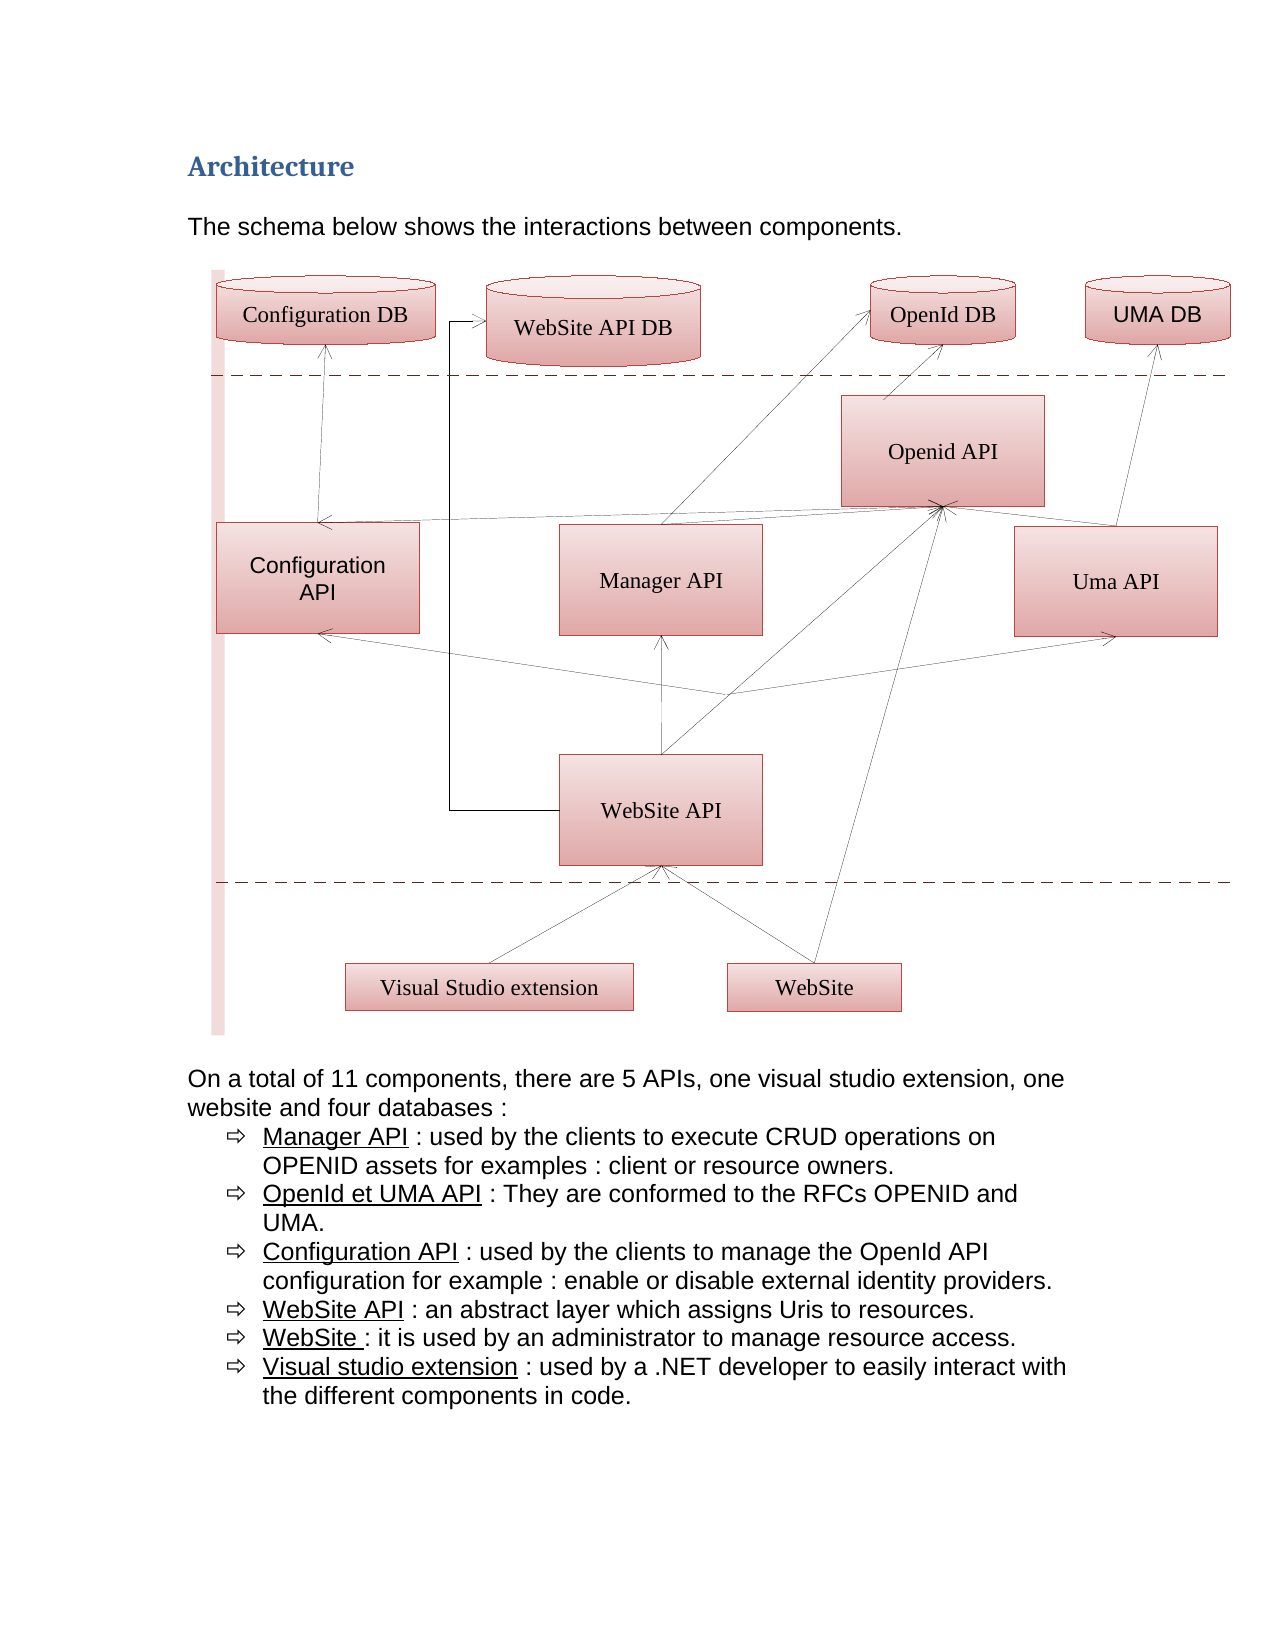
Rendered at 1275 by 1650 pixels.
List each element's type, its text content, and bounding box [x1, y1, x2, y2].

list Visual studio extension : used by a .NET developer to easily interact with the different components in code. [225, 1352, 1087, 1410]
list Manager API : used by the clients to execute CRUD operations on OPENID assets for examples : client or resource owners. [225, 1122, 1087, 1179]
list WebSite API : an abstract layer which assigns Uris to resources. [225, 1294, 1087, 1323]
list OpenId et UMA API : They are conformed to the RFCs OPENID and UMA. [225, 1179, 1087, 1237]
subtitle Architecture [187, 150, 1087, 183]
text On a total of 11 components, there are 5 APIs, one visual studio extension, one website and four databases : [187, 1064, 1087, 1122]
list WebSite : it is used by an administrator to manage resource access. [225, 1323, 1087, 1352]
list Configuration API : used by the clients to manage the OpenId API configuration for example : enable or disable external identity providers. [225, 1237, 1087, 1294]
text The schema below shows the interactions between components. [187, 212, 1087, 241]
